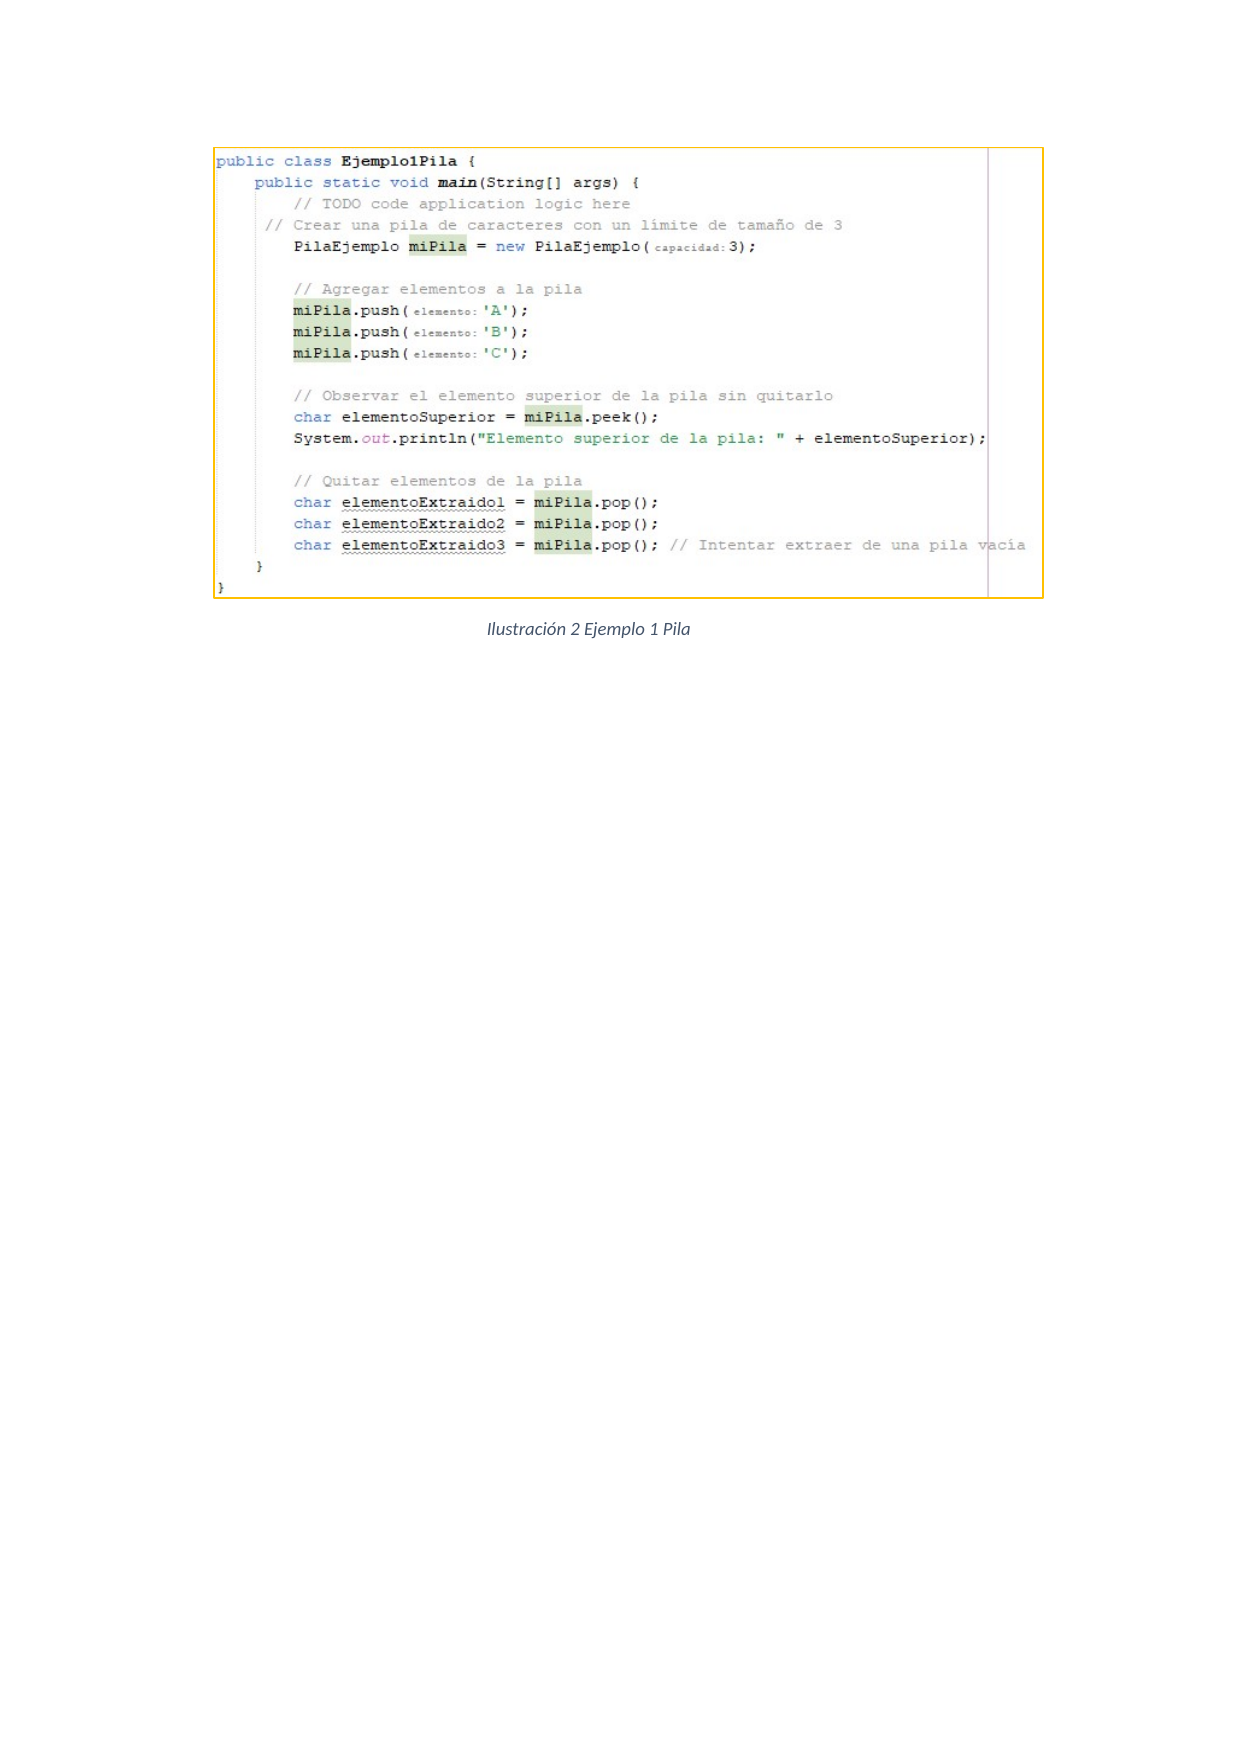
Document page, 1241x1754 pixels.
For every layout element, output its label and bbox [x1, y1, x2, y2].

picture [215, 148, 1042, 597]
